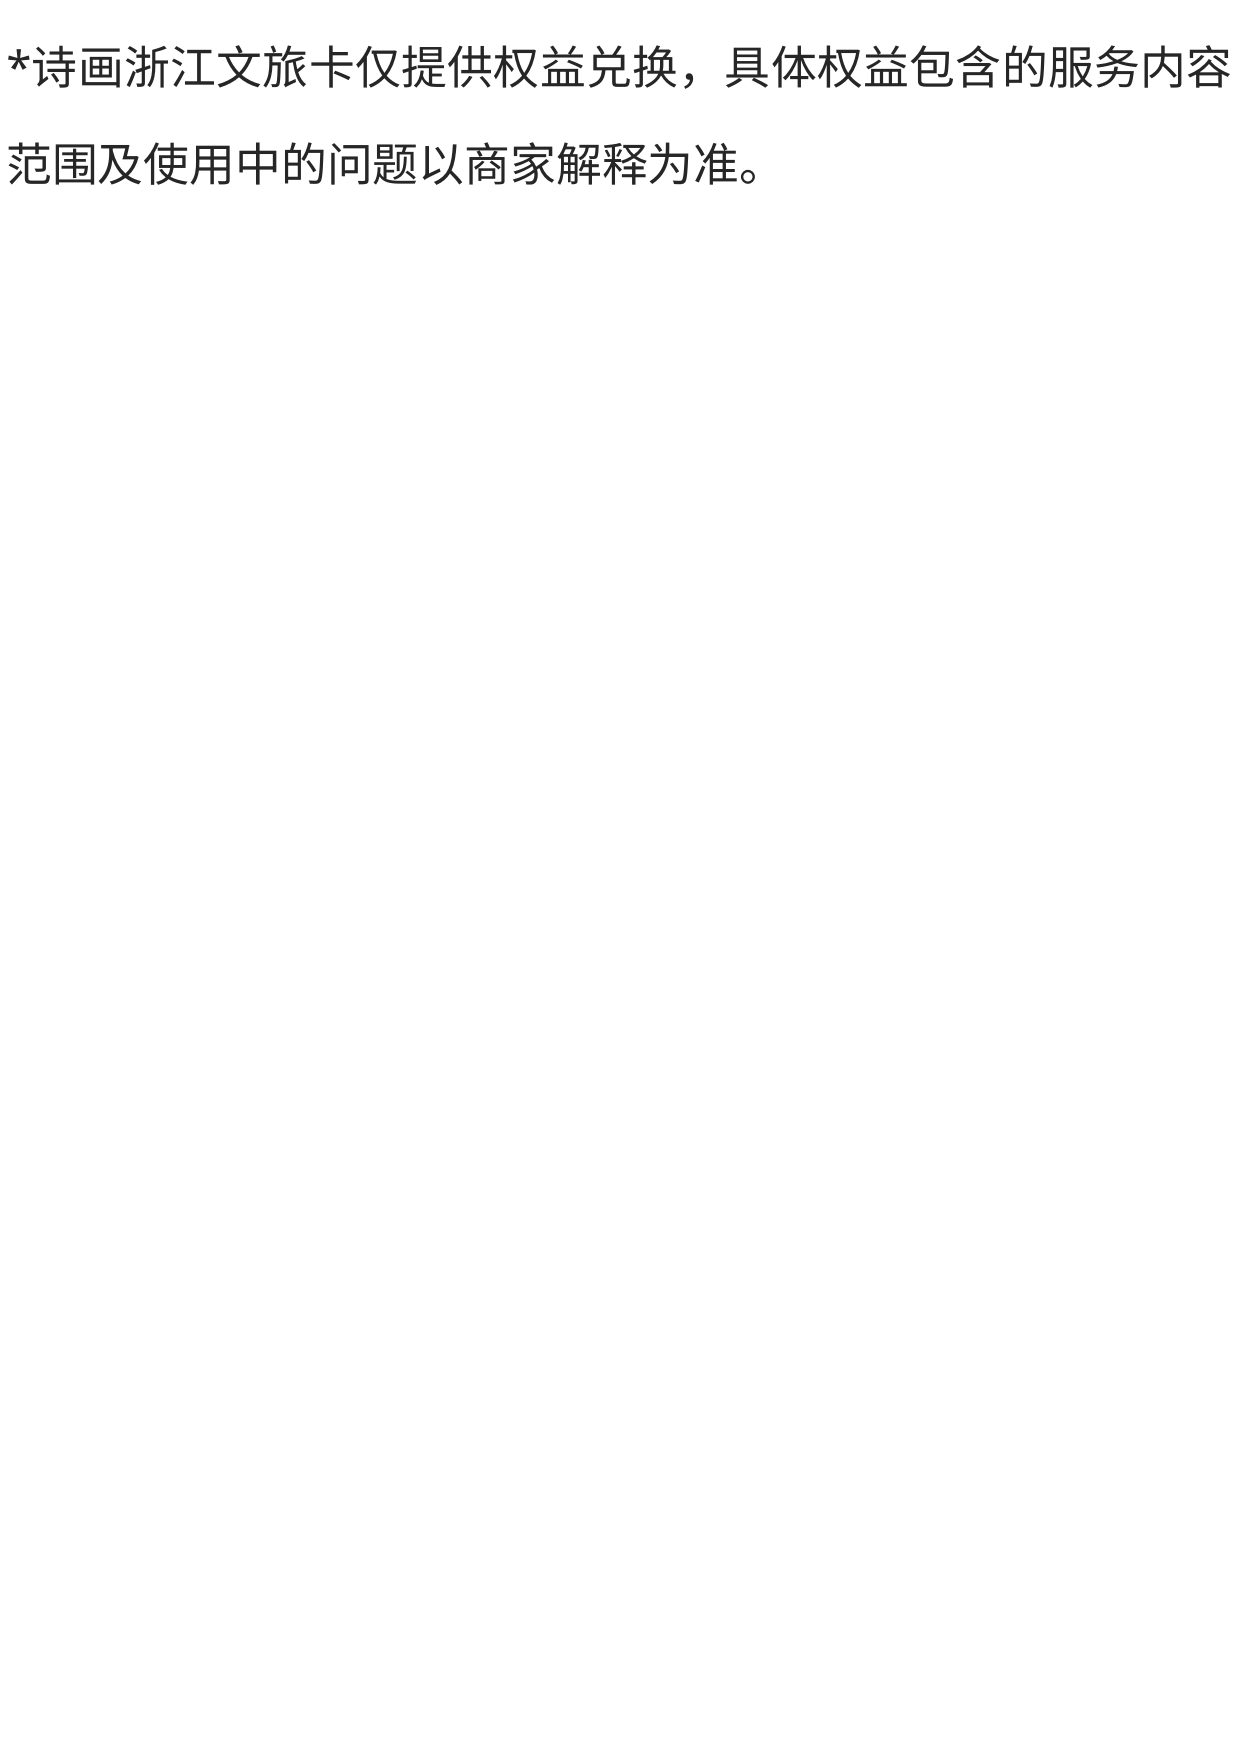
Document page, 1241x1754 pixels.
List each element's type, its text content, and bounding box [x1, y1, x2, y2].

list *诗画浙江文旅卡仅提供权益兑换，具体权益包含的服务内容范围及使用中的问题以商家解释为准。 [6, 16, 1234, 211]
